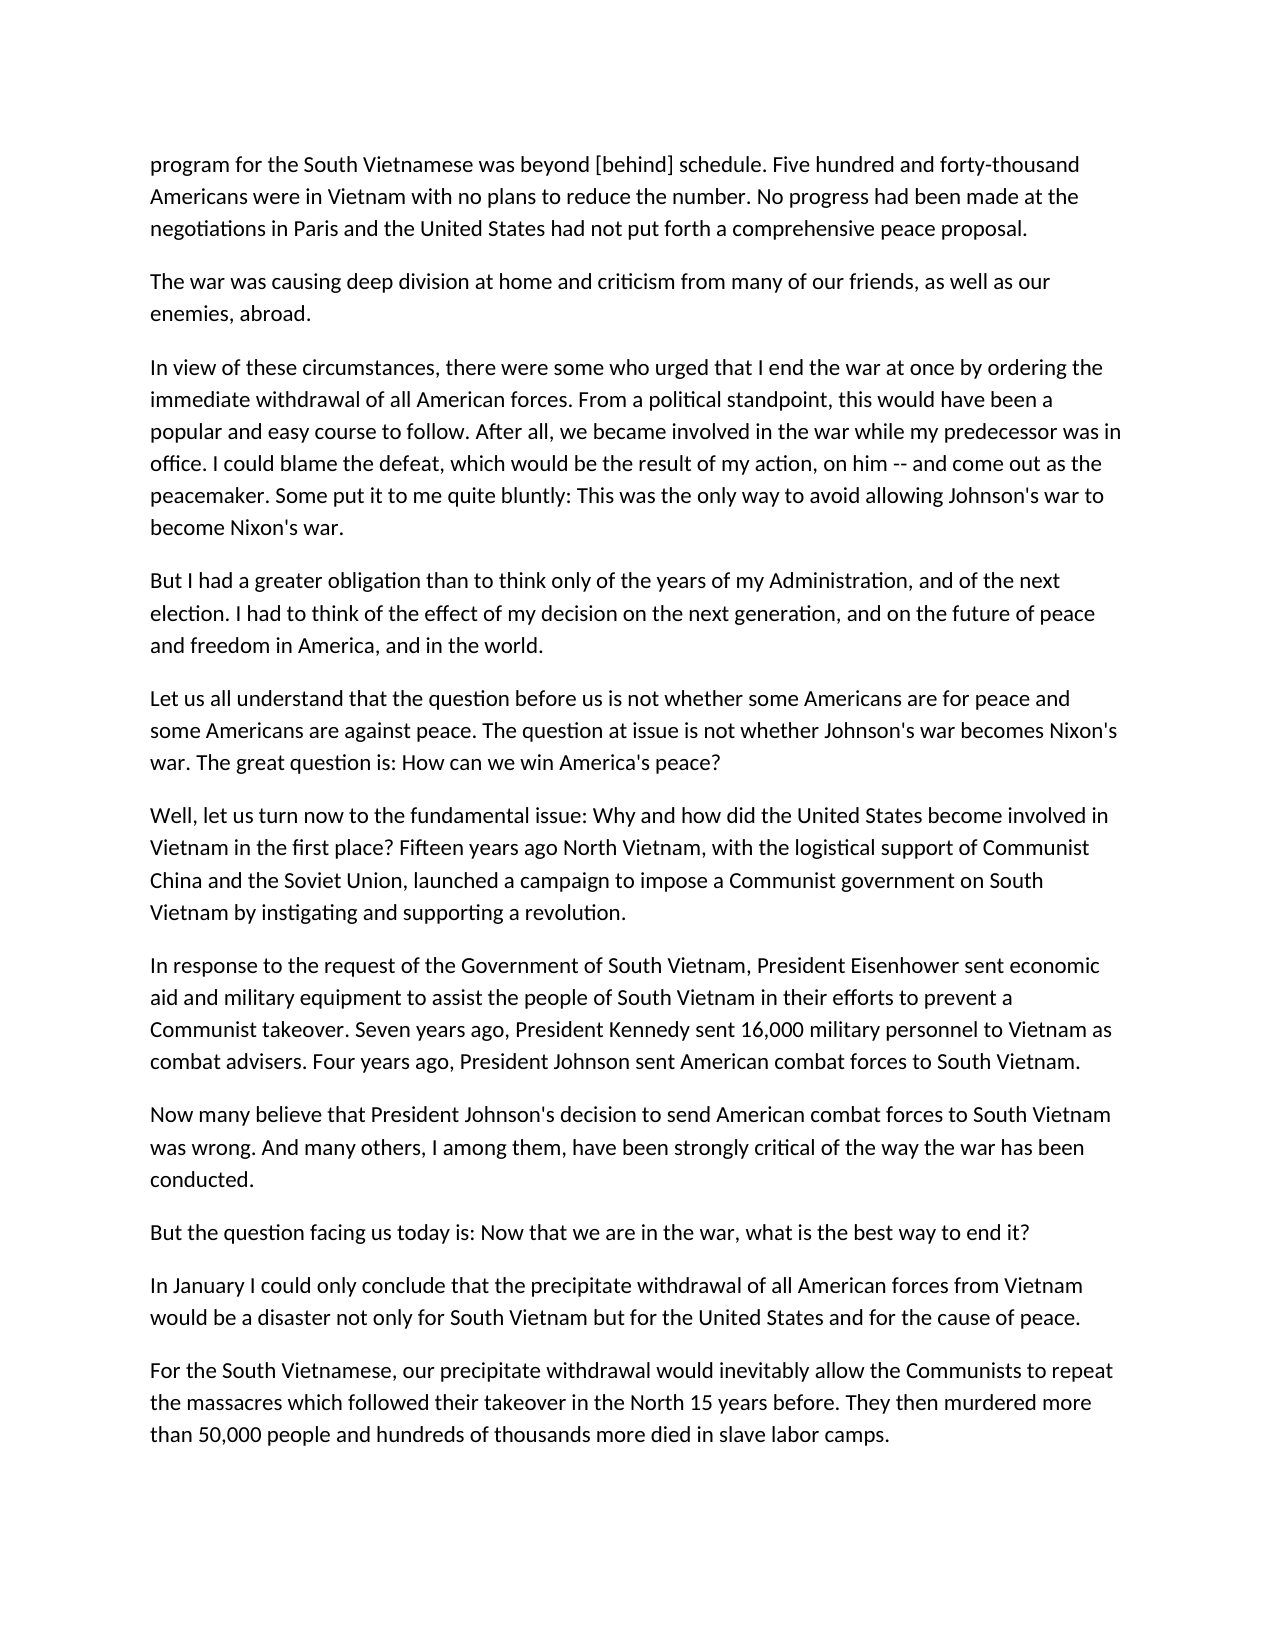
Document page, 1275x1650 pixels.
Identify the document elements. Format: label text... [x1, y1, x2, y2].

text For the South Vietnamese, our precipitate withdrawal would inevitably allow the Communists to repeat the massacres which followed their takeover in the North 15 years before. They then murdered more than 50,000 people and hundreds of thousands more died in slave labor camps. [150, 1356, 1125, 1448]
text In view of these circumstances, there were some who urged that I end the war at once by ordering the immediate withdrawal of all American forces. From a political standpoint, this would have been a popular and easy course to follow. After all, we became involved in the war while my predecessor was in office. I could blame the defeat, which would be the result of my action, on him -- and come out as the peacemaker. Some put it to me quite bluntly: This was the only way to avoid allowing Johnson's war to become Nixon's war. [150, 353, 1125, 542]
text In response to the request of the Government of South Vietnam, President Eisenhower sent economic aid and military equipment to assist the people of South Vietnam in their efforts to prevent a Communist takeover. Seven years ago, President Kennedy sent 16,000 military personnel to Vietnam as combat advisers. Four years ago, President Johnson sent American combat forces to South Vietnam. [150, 951, 1125, 1076]
text In January I could only conclude that the precipitate withdrawal of all American forces from Vietnam would be a disaster not only for South Vietnam but for the United States and for the cause of peace. [150, 1271, 1125, 1331]
text Now many believe that President Johnson's decision to send American combat forces to South Vietnam was wrong. And many others, I among them, have been strongly critical of the way the war has been conducted. [150, 1101, 1125, 1193]
text The war was causing deep division at home and criticism from many of our friends, as well as our enemies, abroad. [150, 267, 1125, 328]
text Let us all understand that the question before us is not whether some Americans are for peace and some Americans are against peace. The question at issue is not whether Johnson's war becomes Nixon's war. The great question is: How can we win America's peace? [150, 684, 1125, 776]
text Well, let us turn now to the fundamental issue: Why and how did the United States become involved in Vietnam in the first place? Fifteen years ago North Vietnam, with the logistical support of Communist China and the Soviet Union, launched a campaign to impose a Communist government on South Vietnam by instigating and supporting a revolution. [150, 801, 1125, 926]
text But the question facing us today is: Now that we are in the war, what is the best way to end it? [150, 1218, 1125, 1246]
text But I had a greater obligation than to think only of the years of my Administration, and of the next election. I had to think of the effect of my decision on the next generation, and on the future of peace and freedom in America, and in the world. [150, 567, 1125, 659]
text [150, 150, 1125, 242]
